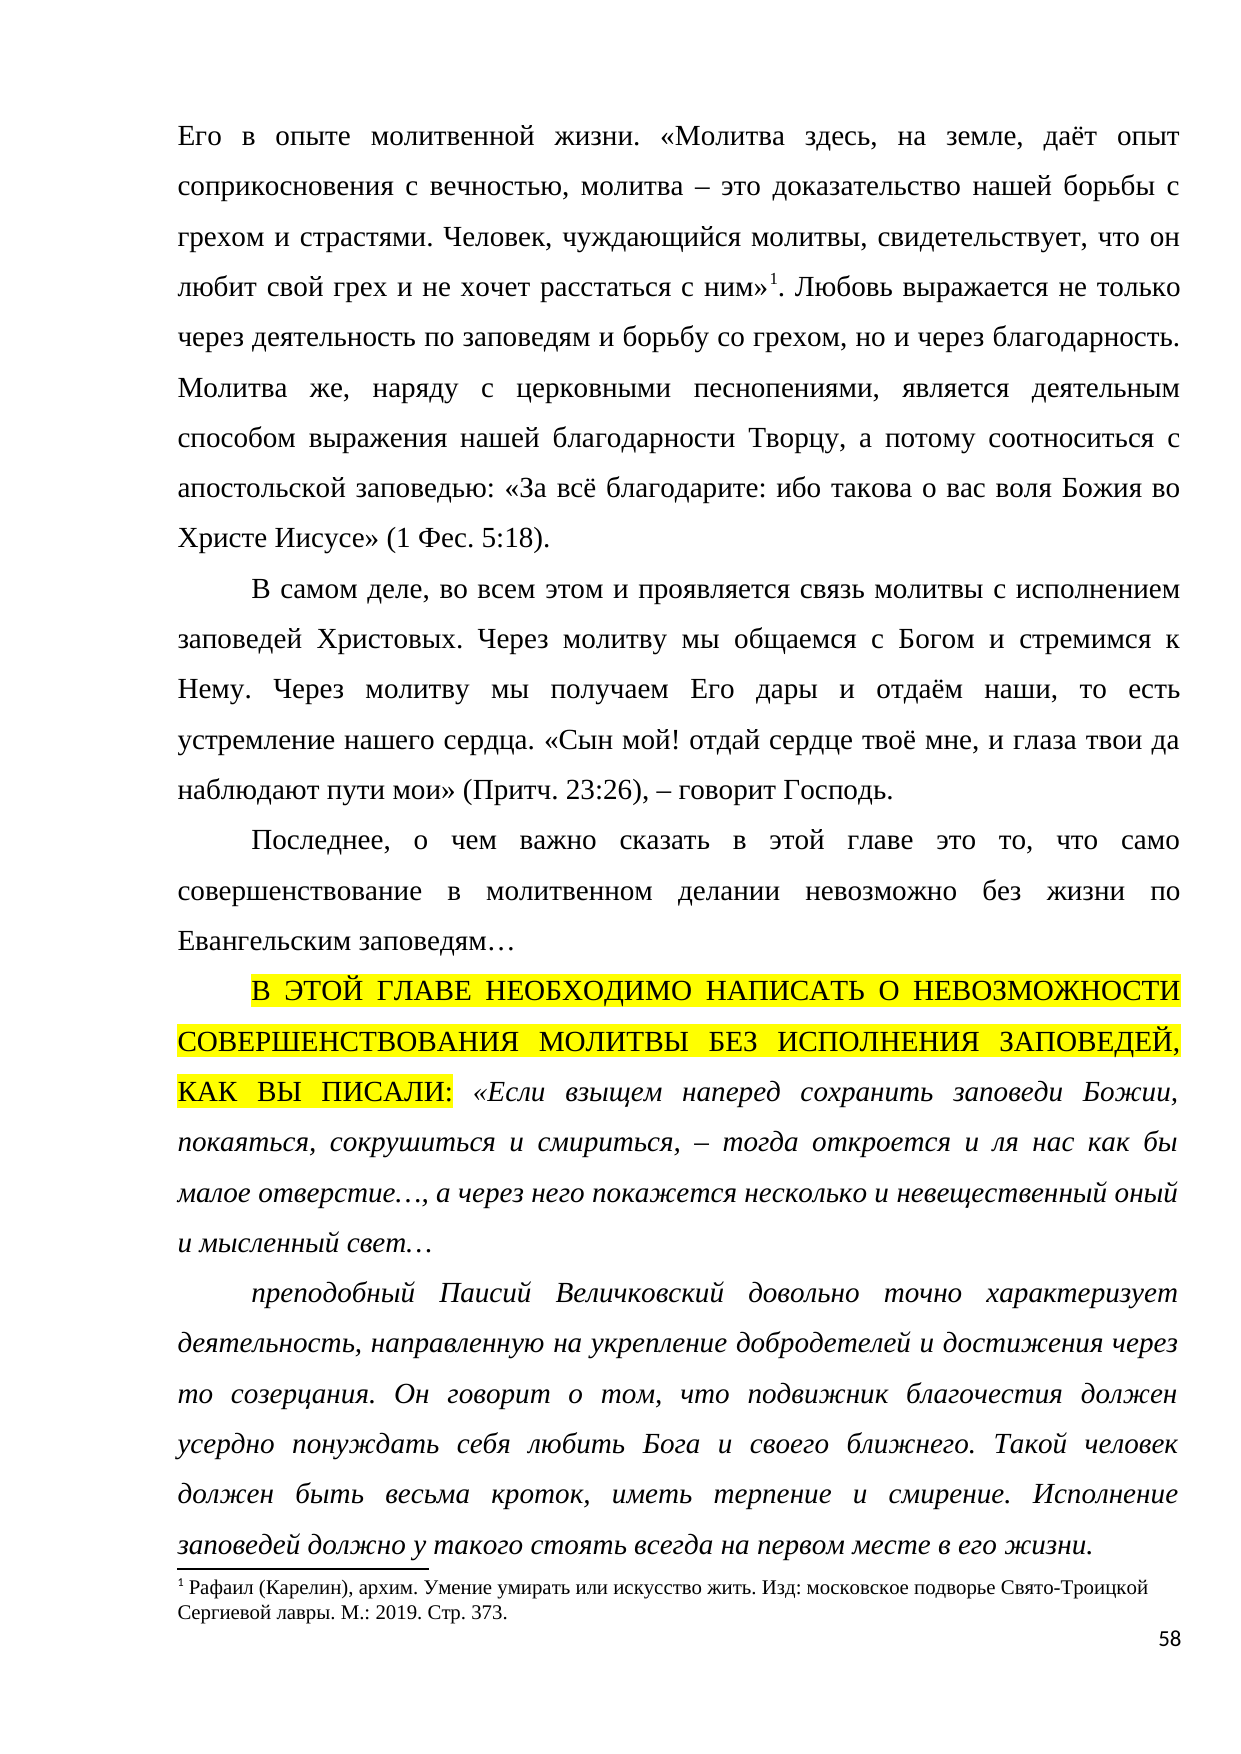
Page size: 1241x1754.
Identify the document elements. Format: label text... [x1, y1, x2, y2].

text В ЭТОЙ ГЛАВЕ НЕОБХОДИМО НАПИСАТЬ О НЕВОЗМОЖНОСТИ СОВЕРШЕНСТВОВАНИЯ МОЛИТВЫ БЕЗ ИСПОЛНЕНИЯ ЗАПОВЕДЕЙ, КАК ВЫ ПИСАЛИ: «Если взыщем наперед сохранить заповеди Божии, покаяться, сокрушиться и смириться, – тогда откроется и ля нас как бы малое отверстие…, а через него покажется несколько и невещественный оный и мысленный свет… [177, 1057, 1181, 1258]
text В ЭТОЙ ГЛАВЕ НЕОБХОДИМО НАПИСАТЬ О НЕВОЗМОЖНОСТИ СОВЕРШЕНСТВОВАНИЯ МОЛИТВЫ БЕЗ ИСПОЛНЕНИЯ ЗАПОВЕДЕЙ, КАК ВЫ ПИСАЛИ: «Если взыщем наперед сохранить заповеди Божии, покаяться, сокрушиться и смириться, – тогда откроется и ля нас как бы малое отверстие…, а через него покажется несколько и невещественный оный и мысленный свет… [177, 973, 1181, 1024]
text В самом деле, во всем этом и проявляется связь молитвы с исполнением заповедей Христовых. Через молитву мы общаемся с Богом и стремимся к Нему. Через молитву мы получаем Его дары и отдаём наши, то есть устремление нашего сердца. «Сын мой! отдай сердце твоё мне, и глаза твои да наблюдают пути мои» (Притч. 23:26), – говорит Господь. [177, 571, 1181, 806]
text преподобный Паисий Величковский довольно точно характеризует деятельность, направленную на укрепление добродетелей и достижения через то созерцания. Он говорит о том, что подвижник благочестия должен усердно понуждать себя любить Бога и своего ближнего. Такой человек должен быть весьма кроток, иметь терпение и смирение. Исполнение заповедей должно у такого стоять всегда на первом месте в его жизни. [177, 1275, 1181, 1560]
text Последнее, о чем важно сказать в этой главе это то, что само совершенствование в молитвенном делании невозможно без жизни по Евангельским заповедям… [177, 822, 1181, 957]
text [177, 118, 1181, 554]
